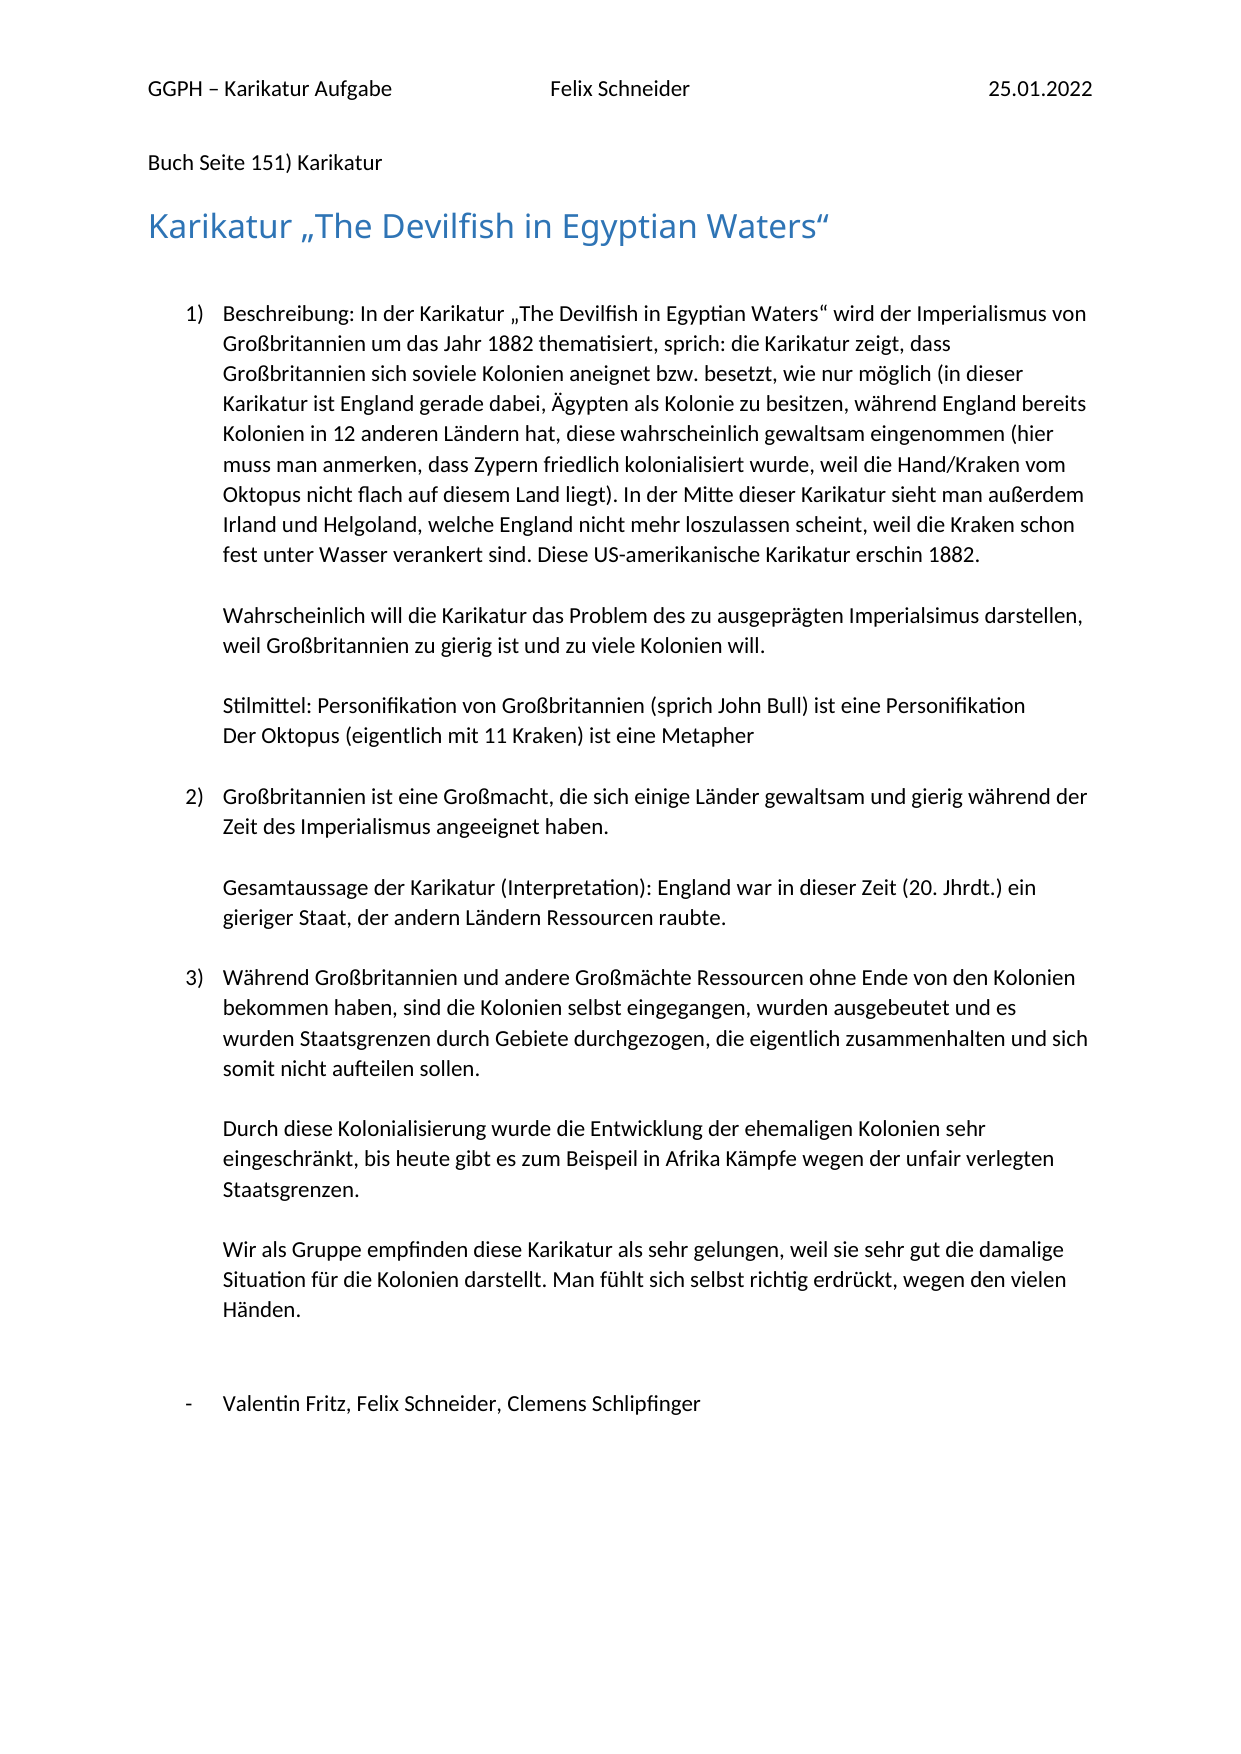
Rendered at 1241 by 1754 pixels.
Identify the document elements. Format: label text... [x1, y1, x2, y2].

subtitle Karikatur „The Devilfish in Egyptian Waters“ [148, 203, 1093, 248]
list Während Großbritannien und andere Großmächte Ressourcen ohne Ende von den Kolonien bekommen haben, sind die Kolonien selbst eingegangen, wurden ausgebeutet und es wurden Staatsgrenzen durch Gebiete durchgezogen, die eigentlich zusammenhalten und sich somit nicht aufteilen sollen. Durch diese Kolonialisierung wurde die Entwicklung der ehemaligen Kolonien sehr eingeschränkt, bis heute gibt es zum Beispeil in Afrika Kämpfe wegen der unfair verlegten Staatsgrenzen. Wir als Gruppe empfinden diese Karikatur als sehr gelungen, weil sie sehr gut die damalige Situation für die Kolonien darstellt. Man fühlt sich selbst richtig erdrückt, wegen den vielen Händen. [185, 963, 1093, 1323]
list Stilmittel: Personifikation von Großbritannien (sprich John Bull) ist eine Personifikation [223, 691, 1093, 719]
list Großbritannien ist eine Großmacht, die sich einige Länder gewaltsam und gierig während der Zeit des Imperialismus angeeignet haben. Gesamtaussage der Karikatur (Interpretation): England war in dieser Zeit (20. Jhrdt.) ein gieriger Staat, der andern Ländern Ressourcen raubte. [185, 782, 1093, 961]
list Der Oktopus (eigentlich mit 11 Kraken) ist eine Metapher [223, 722, 1093, 780]
list Valentin Fritz, Felix Schneider, Clemens Schlipfinger [185, 1389, 1093, 1417]
text Buch Seite 151) Karikatur [148, 148, 1093, 176]
list Beschreibung: In der Karikatur „The Devilfish in Egyptian Waters“ wird der Imperialismus von Großbritannien um das Jahr 1882 thematisiert, sprich: die Karikatur zeigt, dass Großbritannien sich soviele Kolonien aneignet bzw. besetzt, wie nur möglich (in dieser Karikatur ist England gerade dabei, Ägypten als Kolonie zu besitzen, während England bereits Kolonien in 12 anderen Ländern hat, diese wahrscheinlich gewaltsam eingenommen (hier muss man anmerken, dass Zypern friedlich kolonialisiert wurde, weil die Hand/Kraken vom Oktopus nicht flach auf diesem Land liegt). In der Mitte dieser Karikatur sieht man außerdem Irland und Helgoland, welche England nicht mehr loszulassen scheint, weil die Kraken schon fest unter Wasser verankert sind. Diese US-amerikanische Karikatur erschin 1882. Wahrscheinlich will die Karikatur das Problem des zu ausgeprägten Imperialsimus darstellen, weil Großbritannien zu gierig ist und zu viele Kolonien will. [185, 299, 1093, 689]
